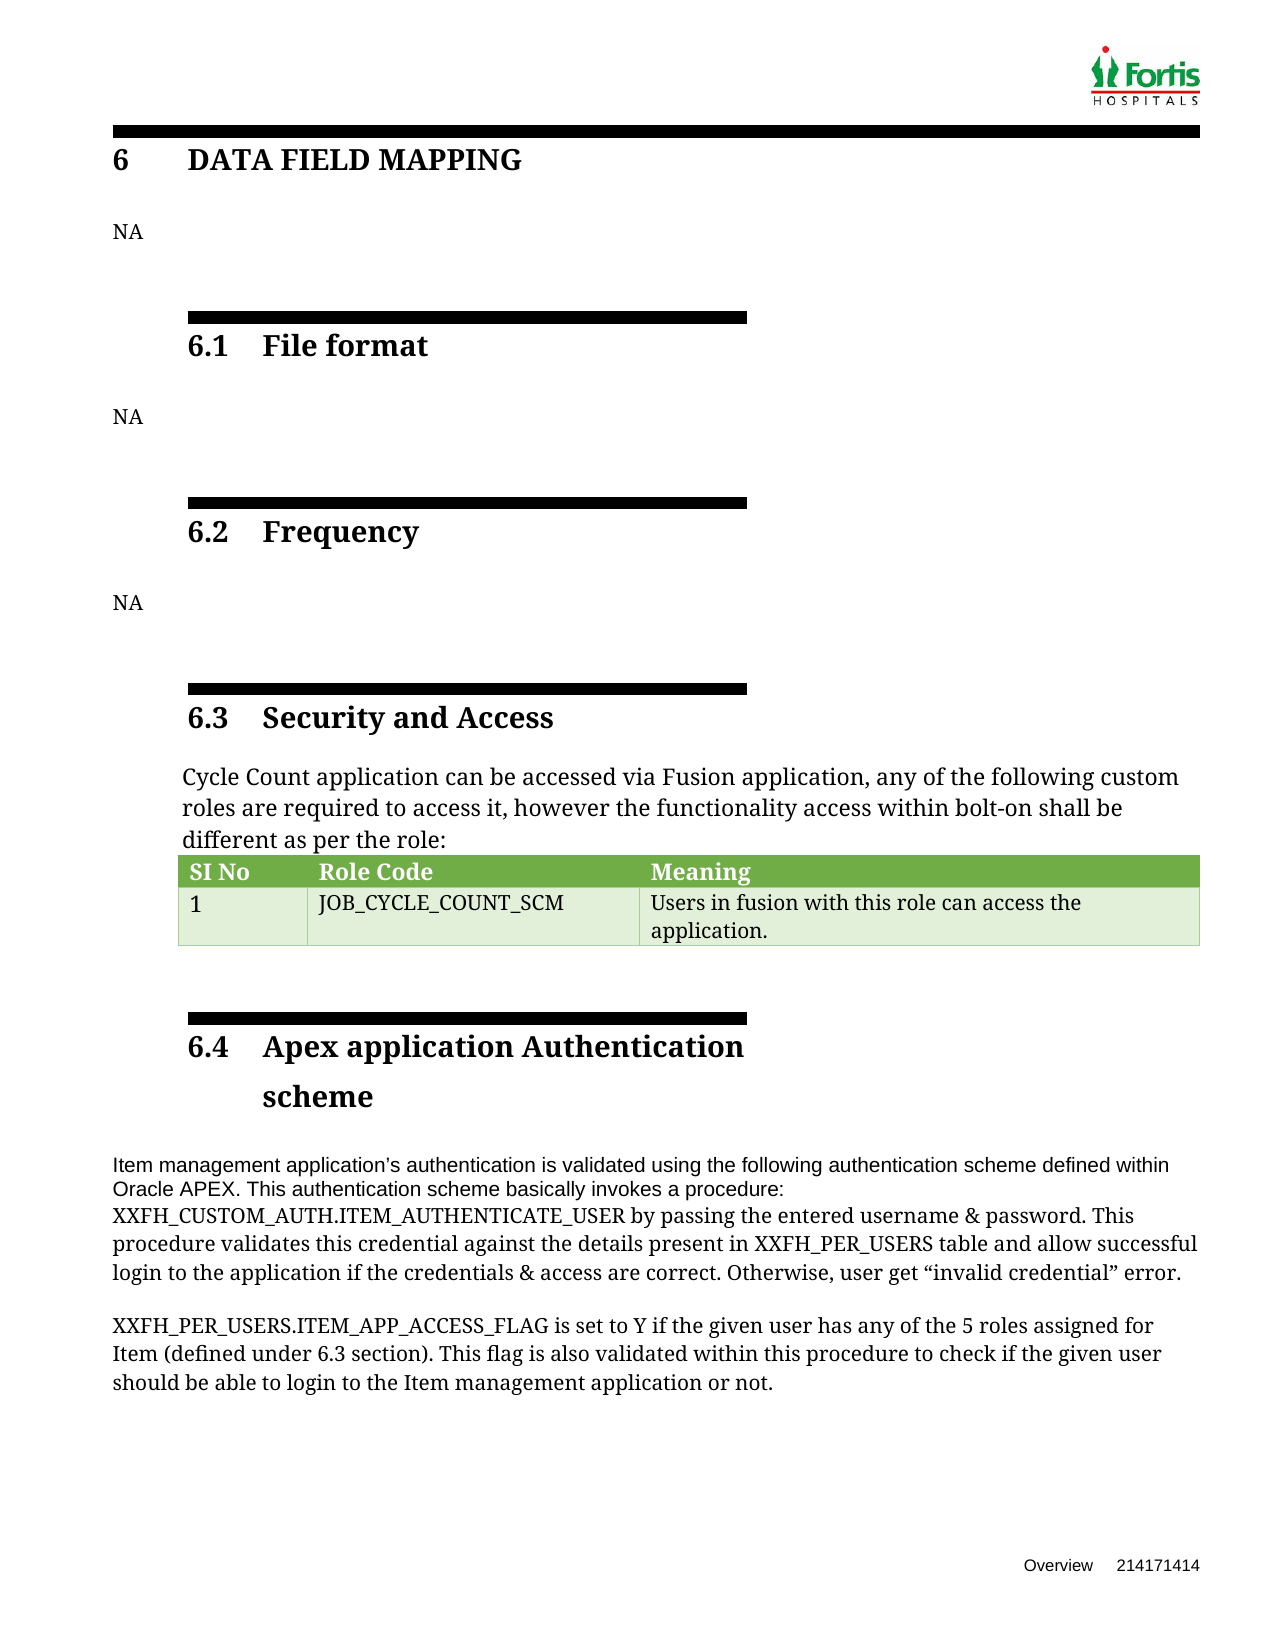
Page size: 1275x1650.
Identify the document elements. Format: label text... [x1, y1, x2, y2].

subtitle Apex application Authentication scheme [187, 1013, 747, 1116]
table_cell Users in fusion with this role can access the application. [640, 888, 1199, 945]
table_header Role Code [308, 856, 639, 887]
subtitle Data FIELD Mapping [112, 126, 1200, 179]
text XXFH_PER_USERS.ITEM_APP_ACCESS_FLAG is set to Y if the given user has any of the 5 roles assigned for Item (defined under 6.3 section). This flag is also validated within this procedure to check if the given user should be able to login to the Item management application or not. [112, 1311, 1200, 1396]
table_cell 1 [179, 888, 307, 945]
picture [1089, 45, 1200, 108]
text NA [112, 217, 1200, 245]
text NA [112, 402, 1200, 431]
subtitle Security and Access [187, 684, 747, 737]
text Item management application’s authentication is validated using the following authentication scheme defined within Oracle APEX. This authentication scheme basically invokes a procedure: XXFH_CUSTOM_AUTH.ITEM_AUTHENTICATE_USER by passing the entered username & password. This procedure validates this credential against the details present in XXFH_PER_USERS table and allow successful login to the application if the credentials & access are correct. Otherwise, user get “invalid credential” error. [112, 1153, 1200, 1286]
subtitle Frequency [187, 498, 747, 551]
subtitle File format [187, 312, 747, 365]
text Cycle Count application can be accessed via Fusion application, any of the following custom roles are required to access it, however the functionality access within bolt-on shall be different as per the role: [182, 761, 1200, 855]
text NA [112, 588, 1200, 616]
table_header SI No [179, 856, 307, 887]
table_cell JOB_CYCLE_COUNT_SCM [308, 888, 639, 945]
table_header Meaning [640, 856, 1199, 887]
